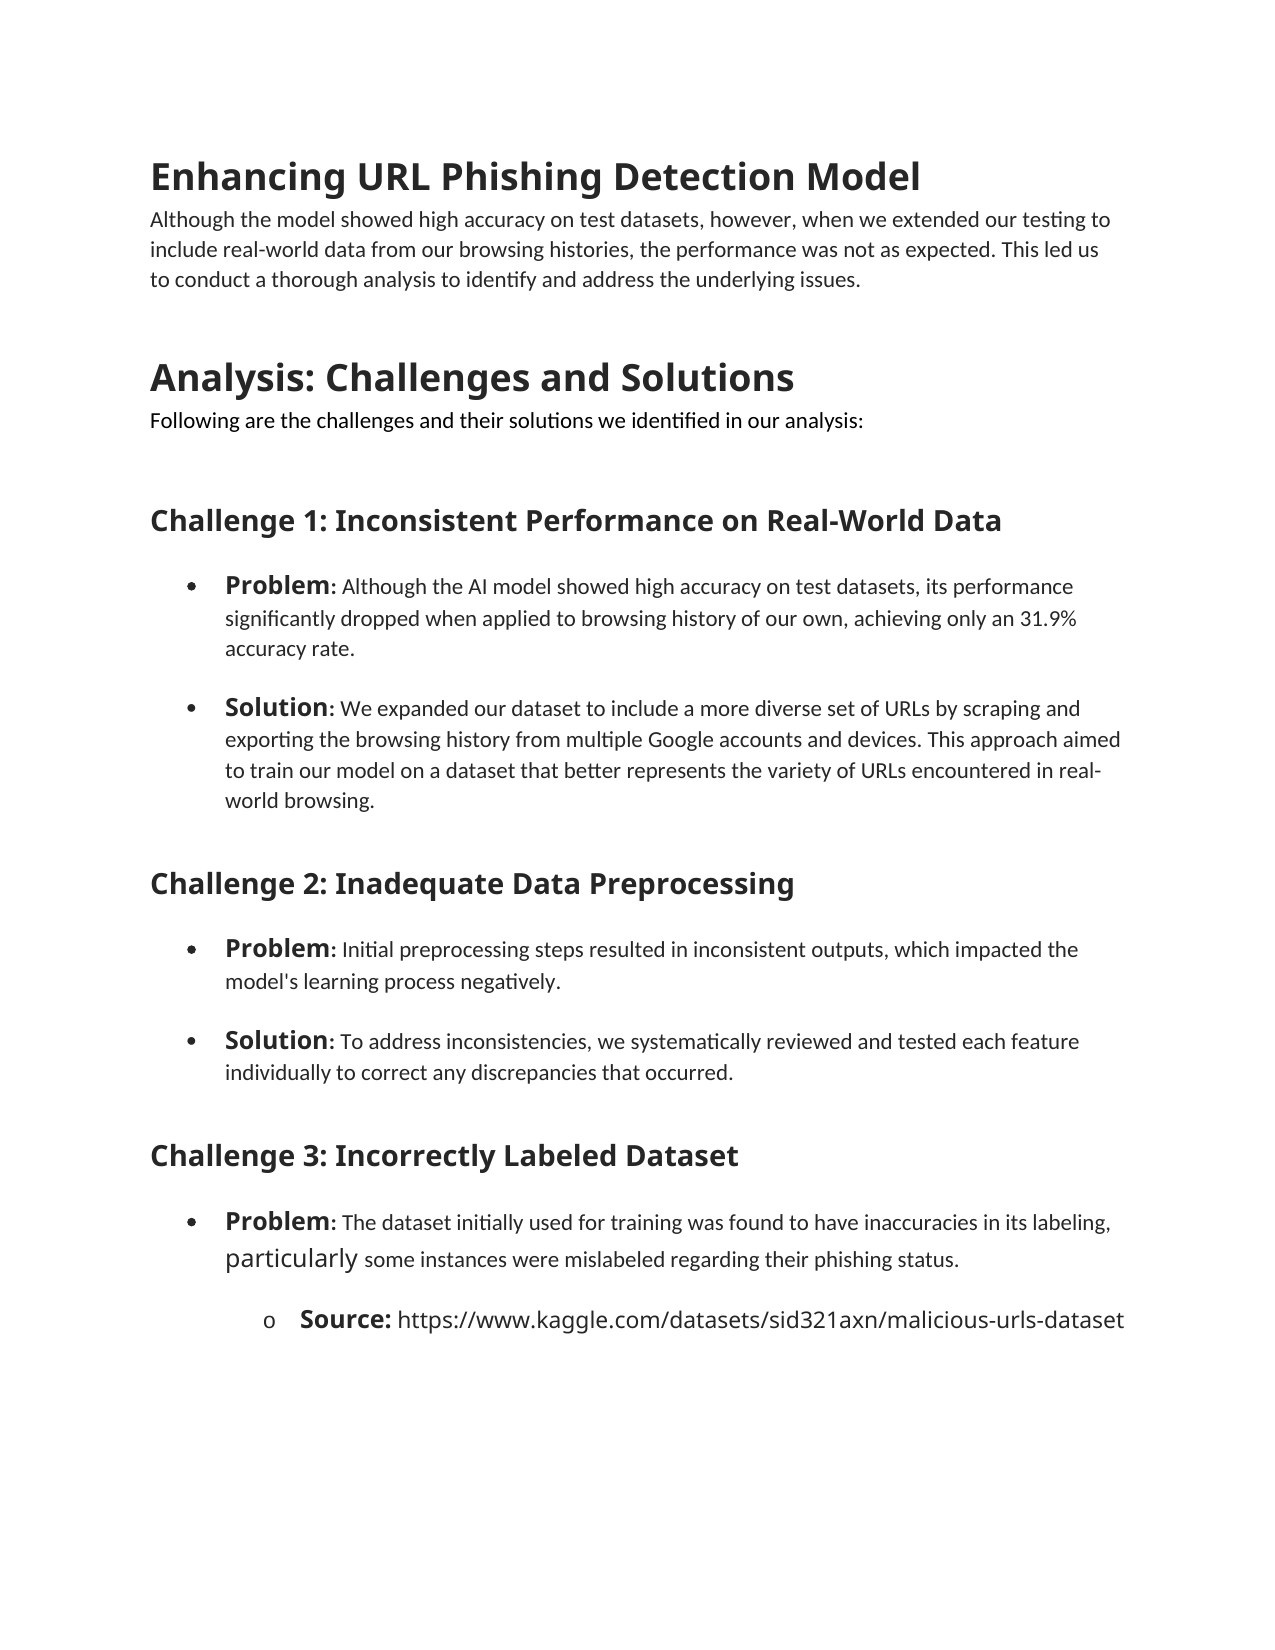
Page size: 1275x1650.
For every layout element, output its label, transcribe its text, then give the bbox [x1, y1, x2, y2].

subtitle Although the model showed high accuracy on test datasets, however, when we extended our testing to include real-world data from our browsing histories, the performance was not as expected. This led us to conduct a thorough analysis to identify and address the underlying issues. [150, 205, 1125, 293]
subtitle Challenge 2: Inadequate Data Preprocessing [150, 863, 1125, 903]
text Following are the challenges and their solutions we identified in our analysis: [150, 406, 1125, 434]
subtitle Solution: We expanded our dataset to include a more diverse set of URLs by scraping and exporting the browsing history from multiple Google accounts and devices. This approach aimed to train our model on a dataset that better represents the variety of URLs encountered in real-world browsing. [187, 689, 1125, 814]
subtitle Solution: To address inconsistencies, we systematically reviewed and tested each feature individually to correct any discrepancies that occurred. [187, 1022, 1125, 1087]
subtitle Problem: Although the AI model showed high accuracy on test datasets, its performance significantly dropped when applied to browsing history of our own, achieving only an 31.9% accuracy rate. [187, 568, 1125, 662]
subtitle Analysis: Challenges and Solutions [150, 351, 1125, 402]
subtitle Source: https://www.kaggle.com/datasets/sid321axn/malicious-urls-dataset [262, 1302, 1125, 1336]
subtitle Challenge 1: Inconsistent Performance on Real-World Data [150, 500, 1125, 539]
subtitle Problem: The dataset initially used for training was found to have inaccuracies in its labeling, particularly some instances were mislabeled regarding their phishing status. [187, 1203, 1125, 1274]
subtitle Challenge 3: Incorrectly Labeled Dataset [150, 1136, 1125, 1175]
subtitle Problem: Initial preprocessing steps resulted in inconsistent outputs, which impacted the model's learning process negatively. [187, 931, 1125, 995]
subtitle Enhancing URL Phishing Detection Model [150, 150, 1125, 201]
